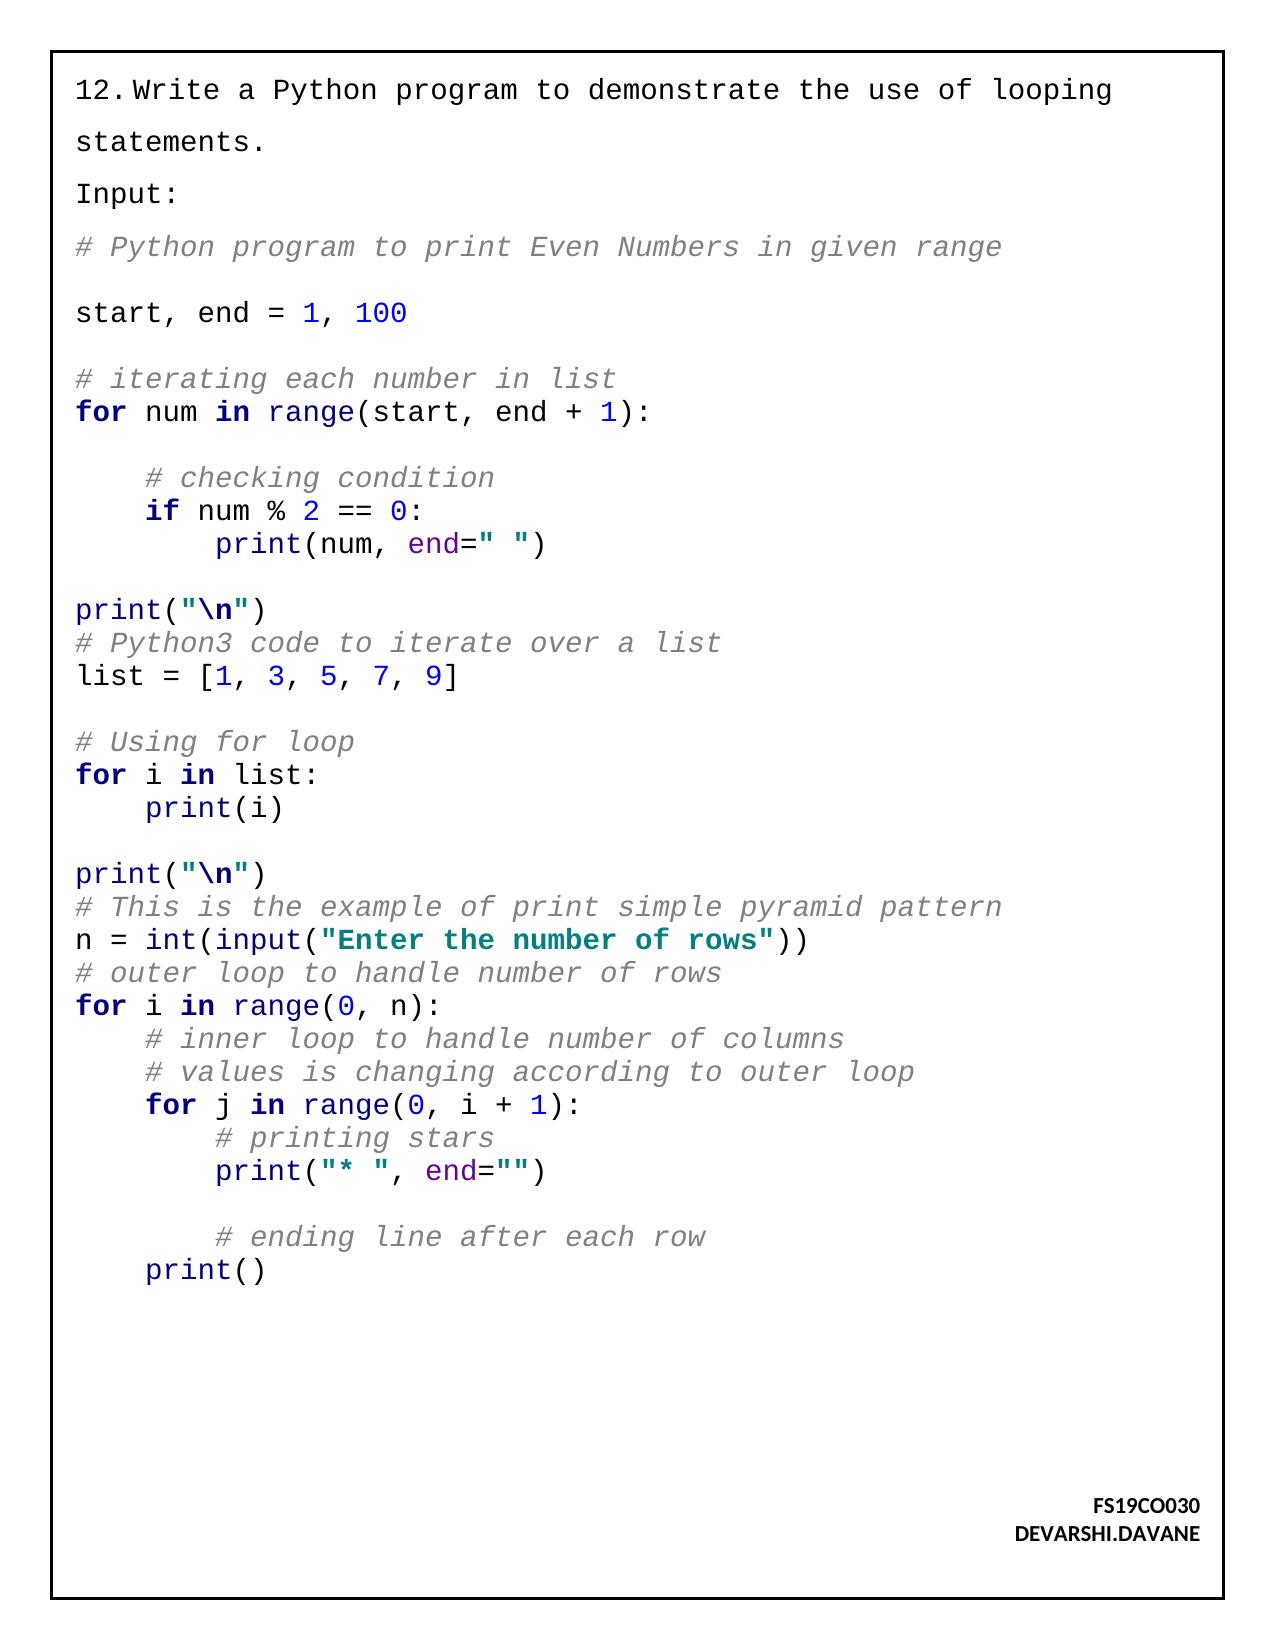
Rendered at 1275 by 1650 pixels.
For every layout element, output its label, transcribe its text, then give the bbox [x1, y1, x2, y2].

text # Python program to print Even Numbers in given range start, end = 1, 100 # iterating each number in list for num in range(start, end + 1): # checking condition if num % 2 == 0: print(num, end=" ") print("\n") # Python3 code to iterate over a list list = [1, 3, 5, 7, 9] # Using for loop for i in list: print(i) print("\n") # This is the example of print simple pyramid pattern n = int(input("Enter the number of rows")) # outer loop to handle number of rows for i in range(0, n): # inner loop to handle number of columns # values is changing according to outer loop for j in range(0, i + 1): # printing stars print("* ", end="") # ending line after each row print() [75, 232, 1200, 1288]
text Input: [75, 179, 1200, 213]
text statements. [75, 127, 1200, 160]
text 12. Write a Python program to demonstrate the use of looping [75, 75, 1200, 108]
